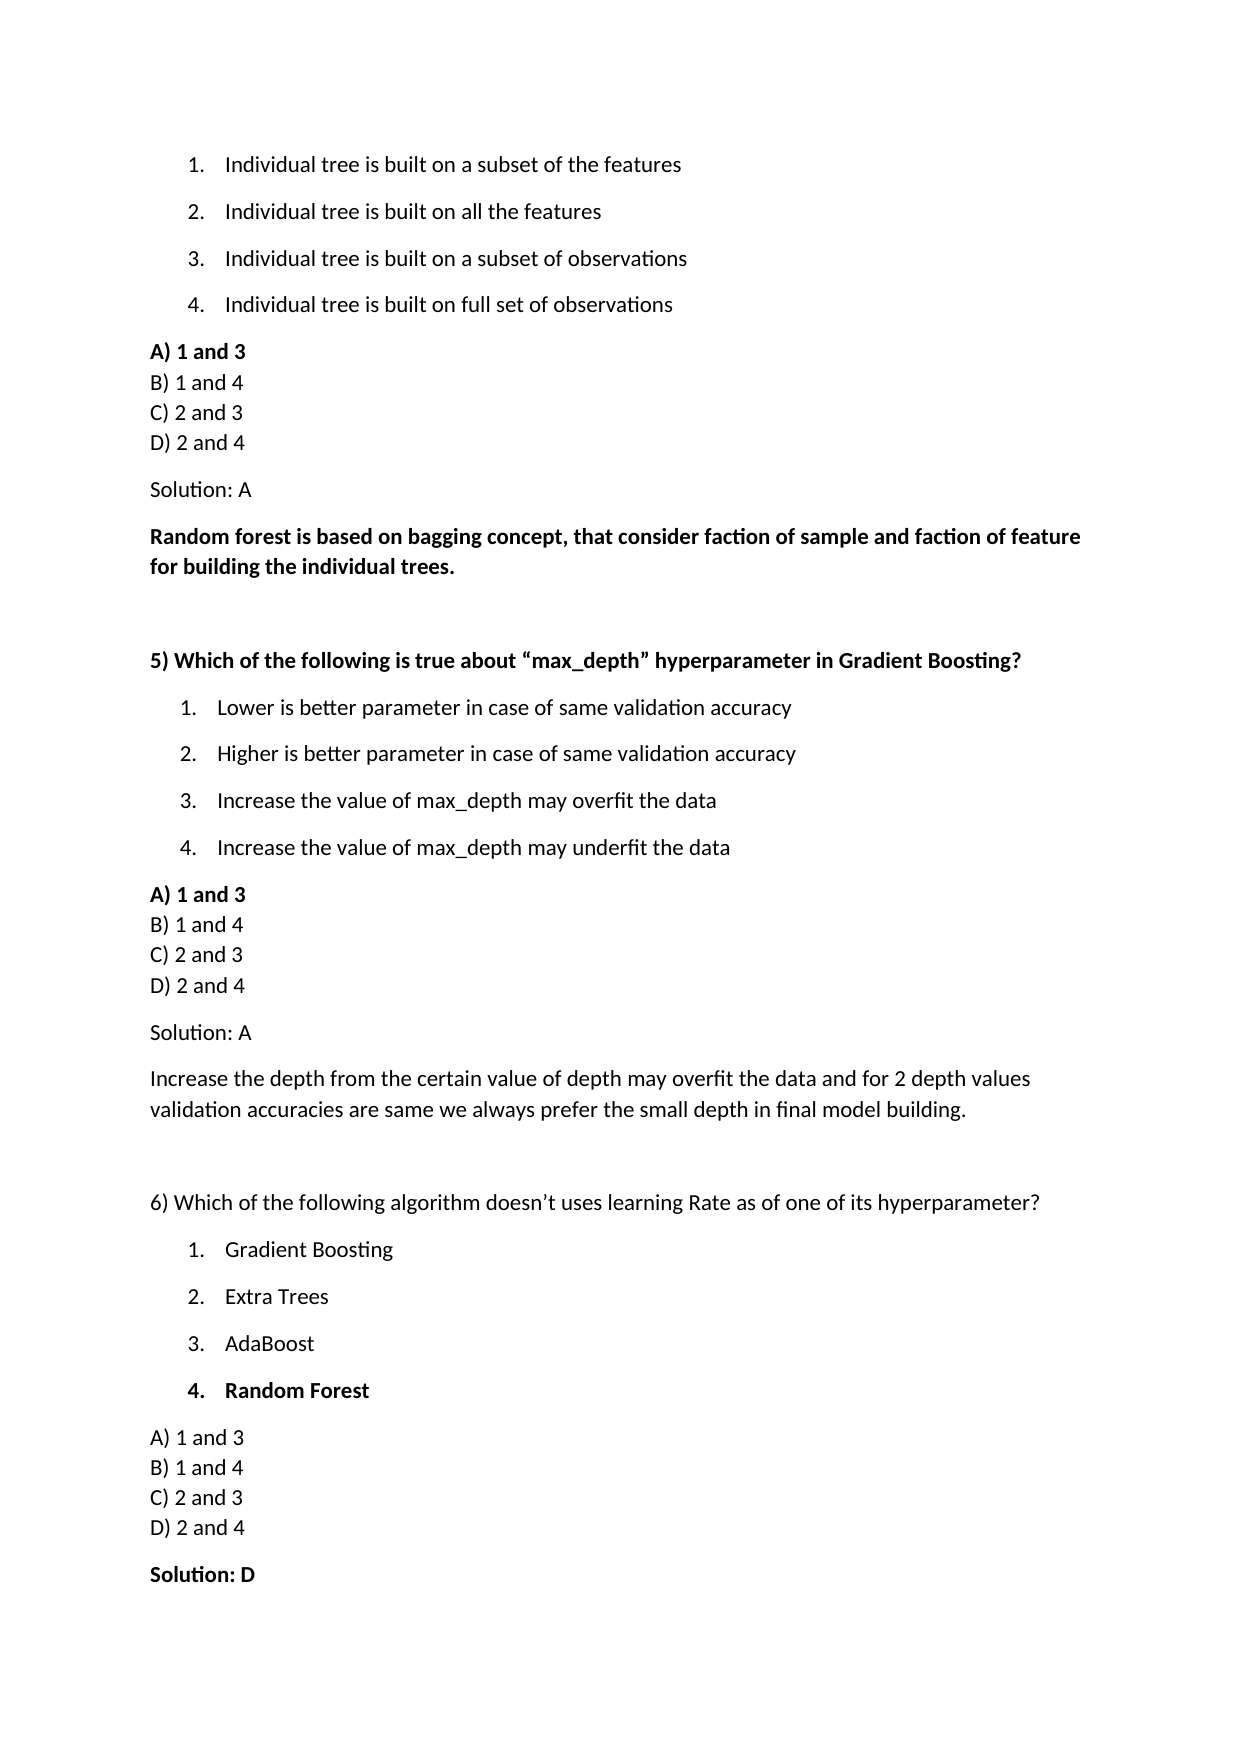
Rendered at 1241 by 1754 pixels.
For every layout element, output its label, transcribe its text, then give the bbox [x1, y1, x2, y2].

list Lower is better parameter in case of same validation accuracy [179, 693, 1090, 721]
text Increase the depth from the certain value of depth may overfit the data and for 2 depth values validation accuracies are same we always prefer the small depth in final model building. [150, 1064, 1090, 1123]
list Individual tree is built on full set of observations [187, 291, 1090, 319]
text A) 1 and 3 B) 1 and 4 C) 2 and 3 D) 2 and 4 [150, 337, 1090, 456]
list Random Forest [187, 1376, 1090, 1404]
list Increase the value of max_depth may underfit the data [179, 833, 1090, 861]
text Solution: D [150, 1560, 1090, 1588]
text Random forest is based on bagging concept, that consider faction of sample and faction of feature for building the individual trees. [150, 522, 1090, 580]
list Extra Trees [187, 1282, 1090, 1310]
list Individual tree is built on a subset of the features [187, 150, 1090, 178]
list Gradient Boosting [187, 1235, 1090, 1263]
list Increase the value of max_depth may overfit the data [179, 786, 1090, 814]
text 6) Which of the following algorithm doesn’t uses learning Rate as of one of its hyperparameter? [150, 1188, 1090, 1217]
list Individual tree is built on all the features [187, 197, 1090, 225]
list AdaBoost [187, 1329, 1090, 1357]
list Higher is better parameter in case of same validation accuracy [179, 739, 1090, 768]
text Solution: A [150, 1018, 1090, 1046]
text A) 1 and 3 B) 1 and 4 C) 2 and 3 D) 2 and 4 [150, 1423, 1090, 1542]
text Solution: A [150, 475, 1090, 503]
text A) 1 and 3 B) 1 and 4 C) 2 and 3 D) 2 and 4 [150, 880, 1090, 999]
text 5) Which of the following is true about “max_depth” hyperparameter in Gradient Boosting? [150, 646, 1090, 674]
list Individual tree is built on a subset of observations [187, 244, 1090, 272]
